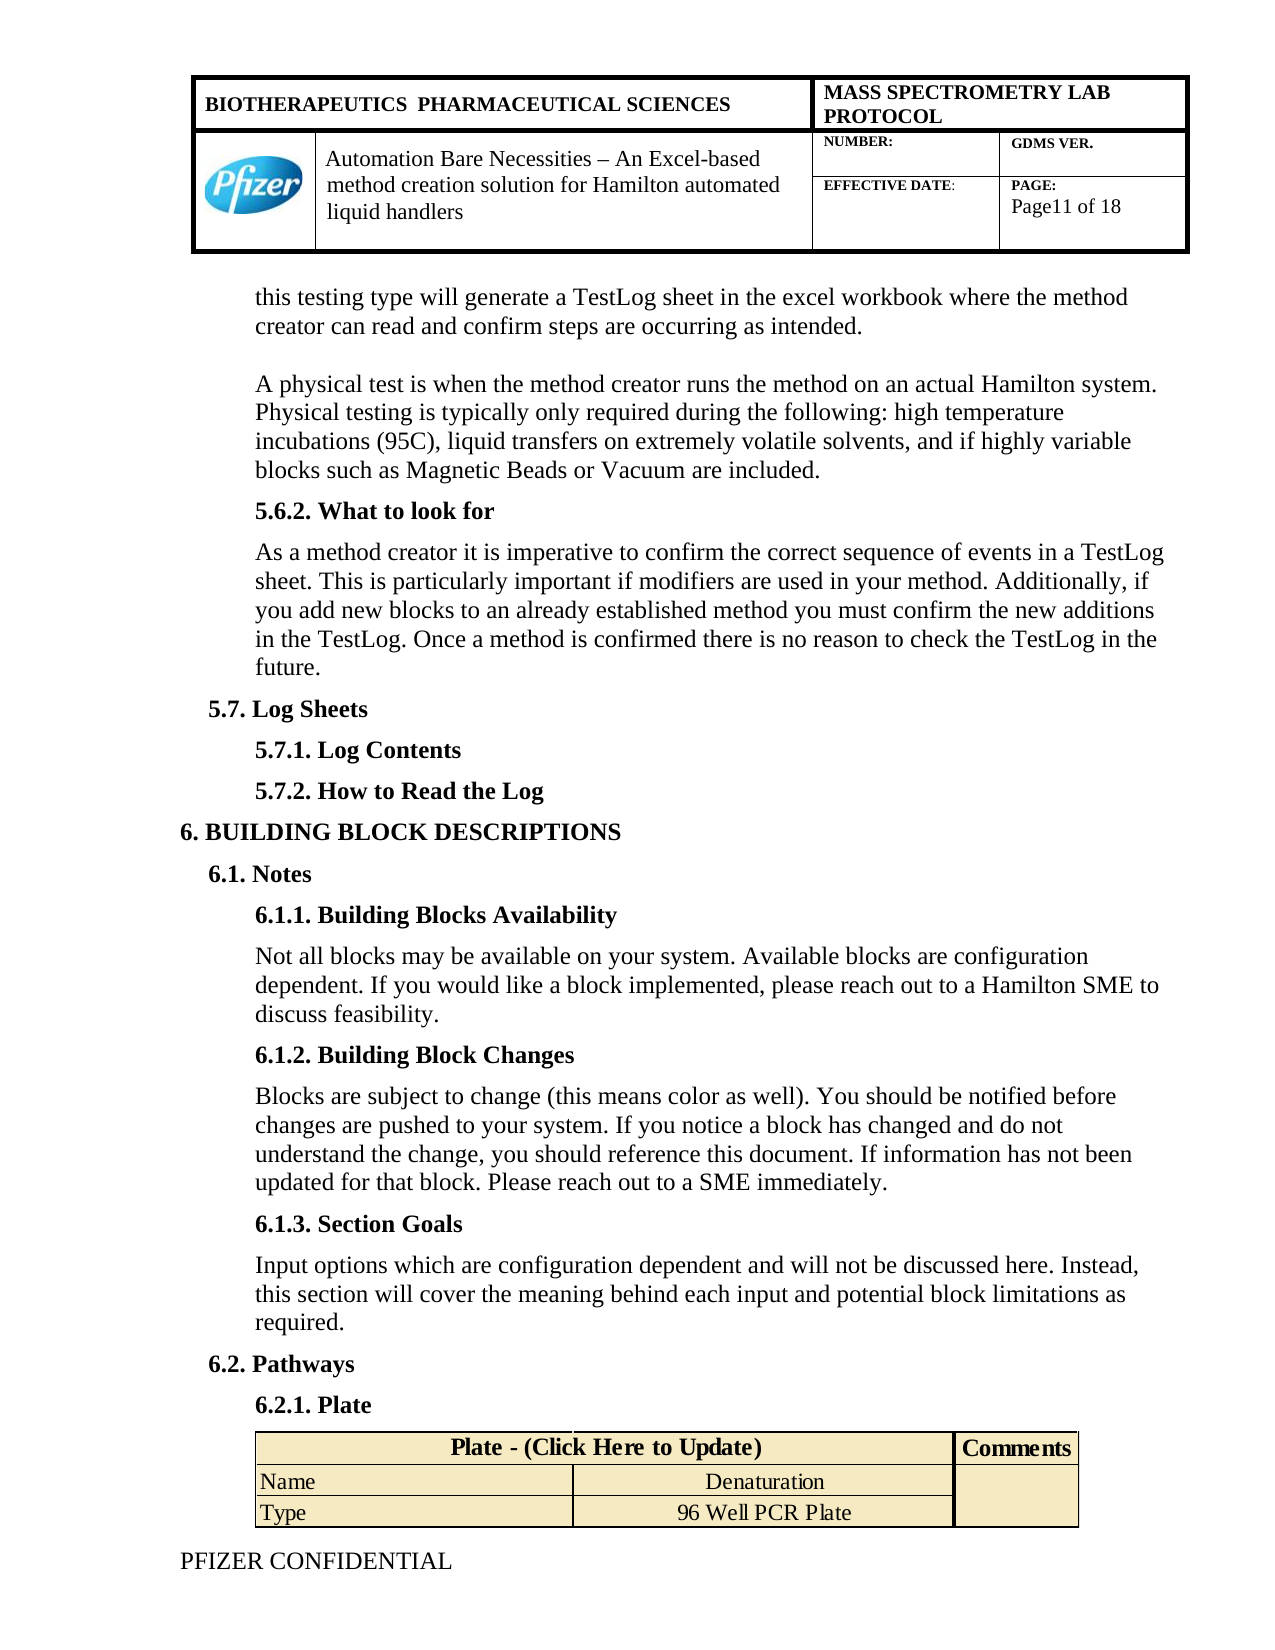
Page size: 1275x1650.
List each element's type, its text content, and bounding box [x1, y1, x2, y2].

subtitle Plate [187, 1390, 1170, 1419]
list A physical test is when the method creator runs the method on an actual Hamilton system. Physical testing is typically only required during the following: high temperature incubations (95C), liquid transfers on extremely volatile solvents, and if highly variable blocks such as Magnetic Beads or Vacuum are included. [255, 369, 1170, 484]
list Blocks are subject to change (this means color as well). You should be notified before changes are pushed to your system. If you notice a block has changed and do not understand the change, you should reference this document. If information has not been updated for that block. Please reach out to a SME immediately. [255, 1081, 1170, 1196]
subtitle Building Blocks Availability [187, 900, 1170, 929]
subtitle Pathways [186, 1349, 1170, 1377]
subtitle Building Block Changes [187, 1040, 1170, 1069]
list As a method creator it is imperative to confirm the correct sequence of events in a TestLog sheet. This is particularly important if modifiers are used in your method. Additionally, if you add new blocks to an already established method you must confirm the new additions in the TestLog. Once a method is confirmed there is no reason to check the TestLog in the future. [255, 537, 1170, 681]
subtitle Building block Descriptions [180, 817, 1170, 846]
subtitle Notes [186, 859, 1170, 887]
list Not all blocks may be available on your system. Available blocks are configuration dependent. If you would like a block implemented, please reach out to a Hamilton SME to discuss feasibility. [255, 941, 1170, 1027]
subtitle Log Sheets [186, 694, 1170, 722]
subtitle What to look for [187, 496, 1170, 525]
subtitle Section Goals [187, 1209, 1170, 1237]
picture [204, 156, 303, 214]
list Input options which are configuration dependent and will not be discussed here. Instead, this section will cover the meaning behind each input and potential block limitations as required. [255, 1250, 1170, 1336]
subtitle How to Read the Log [187, 776, 1170, 805]
subtitle Log Contents [187, 735, 1170, 764]
